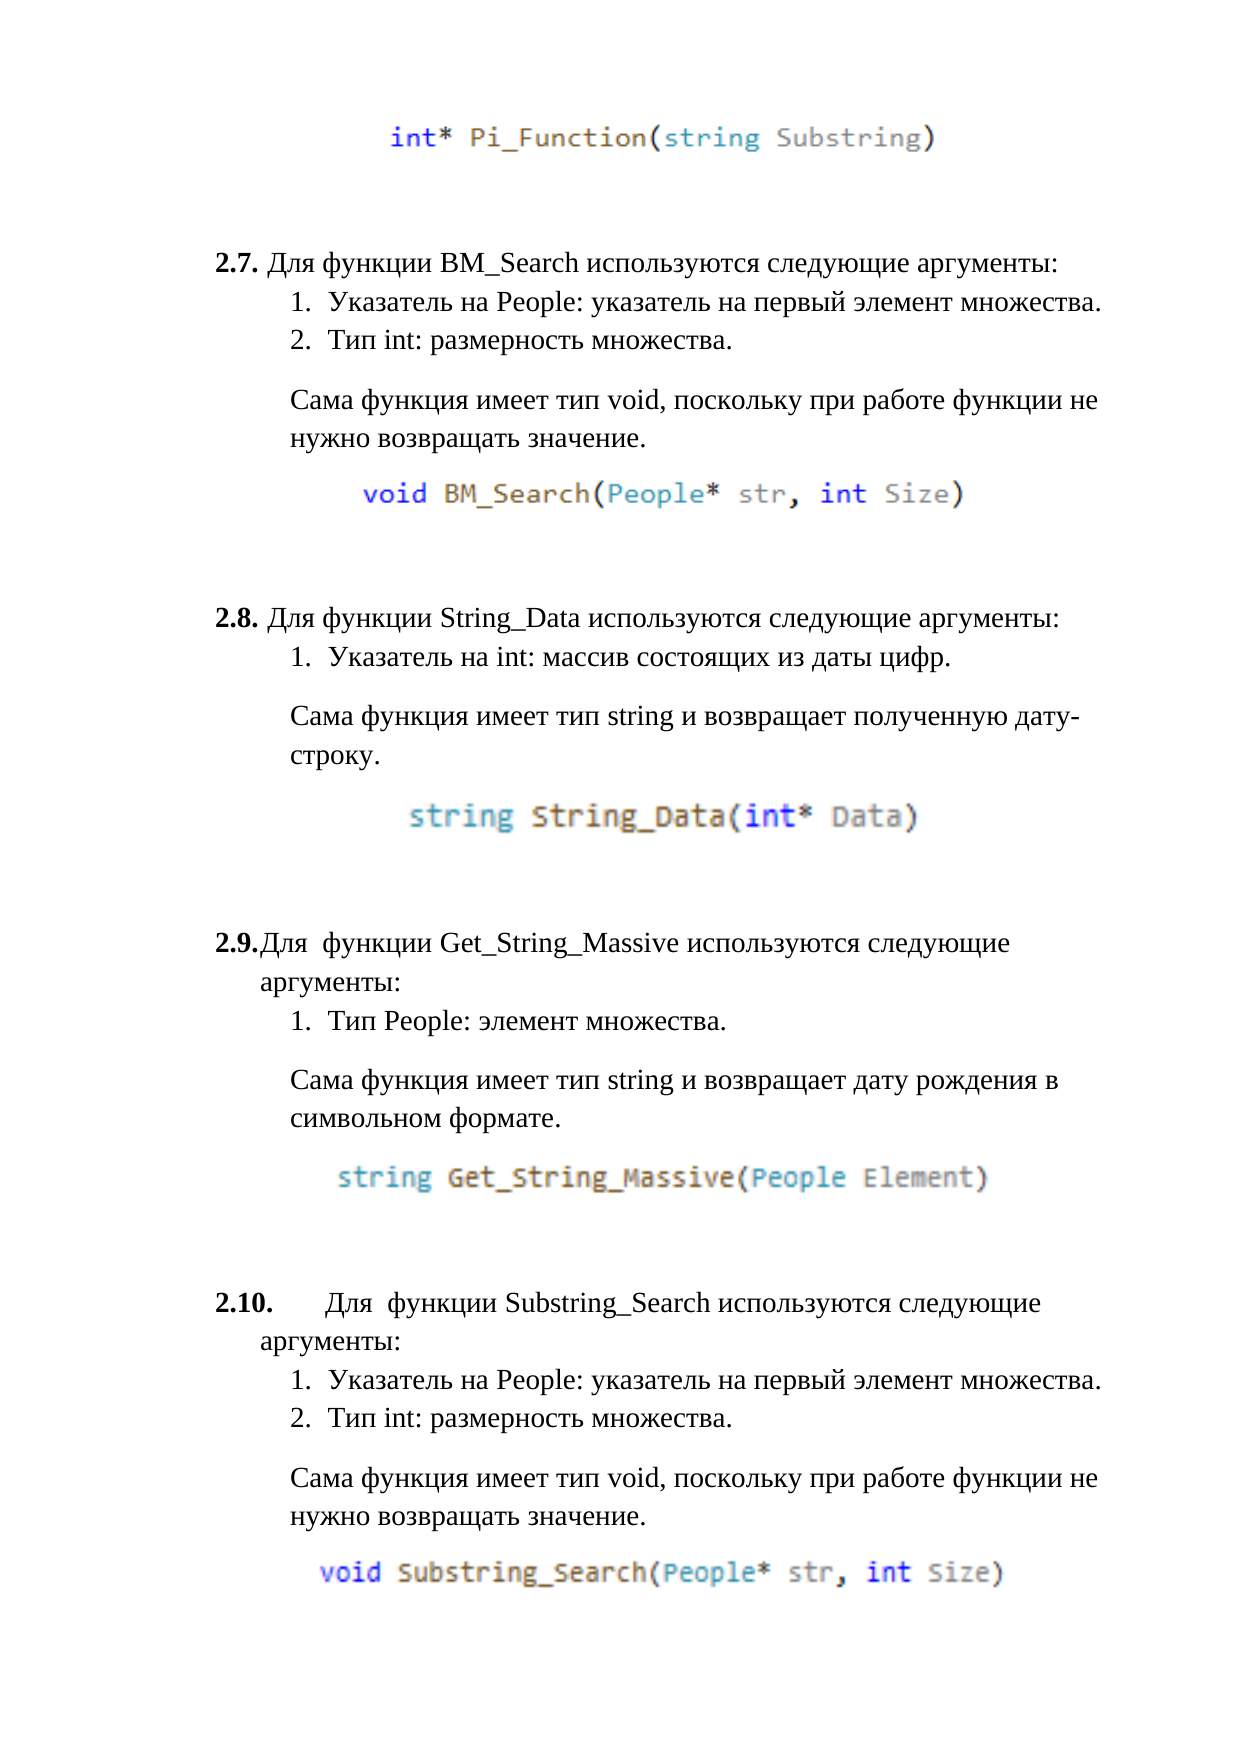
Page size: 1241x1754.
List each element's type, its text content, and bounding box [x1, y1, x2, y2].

picture [386, 118, 943, 161]
list Указатель на int: массив состоящих из даты цифр. [290, 639, 1152, 672]
text Сама функция имеет тип string и возвращает полученную дату-строку. [290, 698, 1152, 770]
text Сама функция имеет тип string и возвращает дату рождения в символьном формате. [290, 1062, 1152, 1134]
list Тип People: элемент множества. [290, 1003, 1152, 1036]
picture [317, 1557, 1012, 1598]
list Указатель на People: указатель на первый элемент множества. [290, 284, 1152, 317]
picture [333, 1160, 996, 1201]
list Для функции Substring_Search используются следующие аргументы: [215, 1285, 1152, 1357]
list Тип int: размерность множества. [290, 1401, 1152, 1434]
list Тип int: размерность множества. [290, 322, 1152, 356]
text Сама функция имеет тип void, поскольку при работе функции не нужно возвращать значение. [290, 1460, 1152, 1532]
list Указатель на People: указатель на первый элемент множества. [290, 1362, 1152, 1396]
picture [359, 479, 970, 516]
text Сама функция имеет тип void, поскольку при работе функции не нужно возвращать значение. [290, 382, 1152, 454]
picture [404, 796, 925, 842]
list Для функции String_Data используются следующие аргументы: [215, 600, 1152, 634]
list Для функции Get_String_Massive используются следующие аргументы: [215, 926, 1152, 998]
list Для функции BM_Search используются следующие аргументы: [215, 245, 1152, 279]
